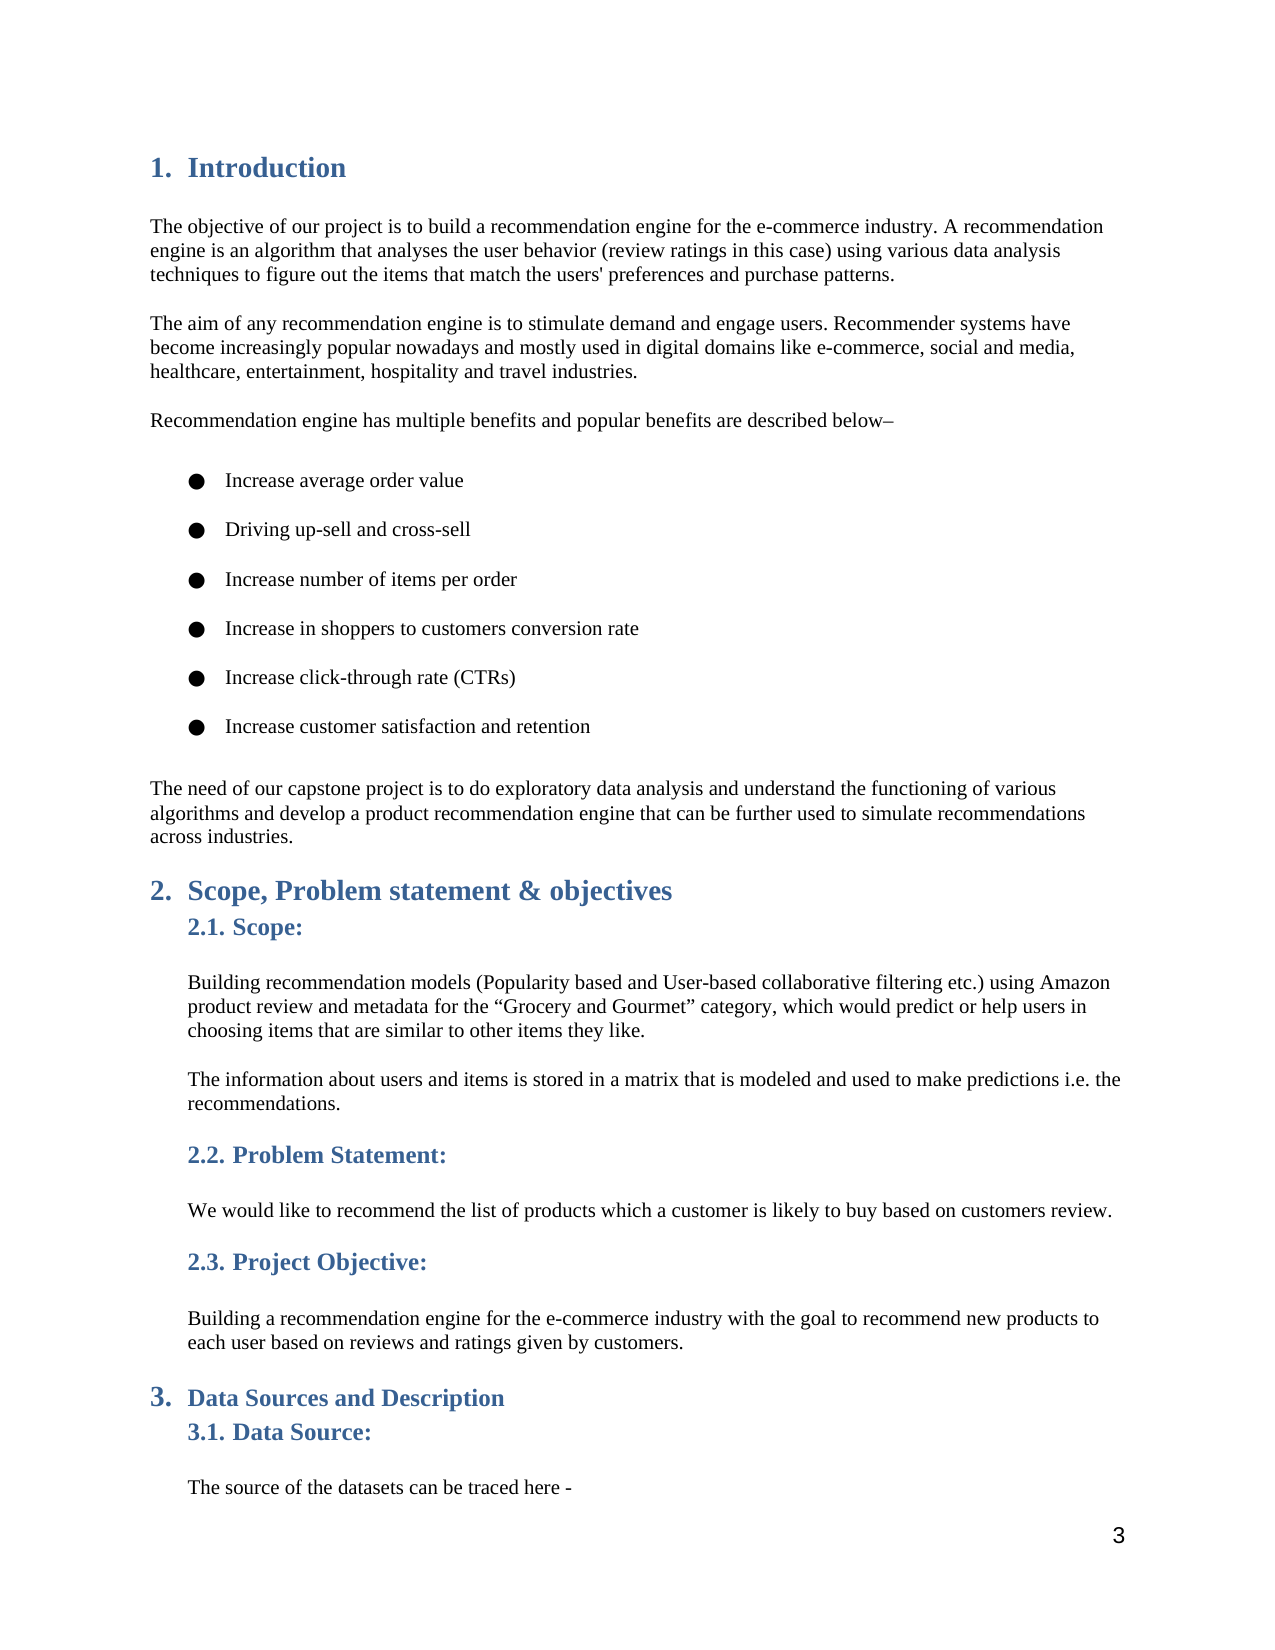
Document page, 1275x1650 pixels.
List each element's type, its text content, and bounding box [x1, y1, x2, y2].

text The source of the datasets can be traced here - [150, 1475, 1125, 1499]
text The objective of our project is to build a recommendation engine for the e-commerce industry. A recommendation engine is an algorithm that analyses the user behavior (review ratings in this case) using various data analysis techniques to figure out the items that match the users' preferences and purchase patterns. [150, 213, 1125, 286]
text Building recommendation models (Popularity based and User-based collaborative filtering etc.) using Amazon product review and metadata for the “Grocery and Gourmet” category, which would predict or help users in choosing items that are similar to other items they like. [187, 970, 1125, 1042]
text Building a recommendation engine for the e-commerce industry with the goal to recommend new products to each user based on reviews and ratings given by customers. [187, 1306, 1125, 1354]
list Scope: [187, 912, 1125, 941]
list Increase number of items per order [187, 555, 1125, 598]
list Increase click-through rate (CTRs) [187, 653, 1125, 696]
list Scope, Problem statement & objectives [150, 873, 1125, 907]
list Increase customer satisfaction and retention [187, 702, 1125, 745]
text We would like to recommend the list of products which a customer is likely to buy based on customers review. [150, 1198, 1125, 1222]
text The need of our capstone project is to do exploratory data analysis and understand the functioning of various algorithms and develop a product recommendation engine that can be further used to simulate recommendations across industries. [150, 776, 1125, 848]
list Data Source: [187, 1417, 1125, 1446]
text The information about users and items is stored in a matrix that is modeled and used to make predictions i.e. the recommendations. [187, 1067, 1125, 1115]
list Introduction [150, 150, 1125, 183]
text Recommendation engine has multiple benefits and popular benefits are described below– [150, 408, 1125, 432]
list Driving up-sell and cross-sell [187, 506, 1125, 549]
list Increase in shoppers to customers conversion rate [187, 604, 1125, 647]
list Problem Statement: [187, 1140, 1125, 1169]
list Data Sources and Description [150, 1379, 1125, 1412]
text The aim of any recommendation engine is to stimulate demand and engage users. Recommender systems have become increasingly popular nowadays and mostly used in digital domains like e-commerce, social and media, healthcare, entertainment, hospitality and travel industries. [150, 311, 1125, 383]
list Increase average order value [187, 457, 1125, 500]
list Project Objective: [187, 1247, 1125, 1276]
